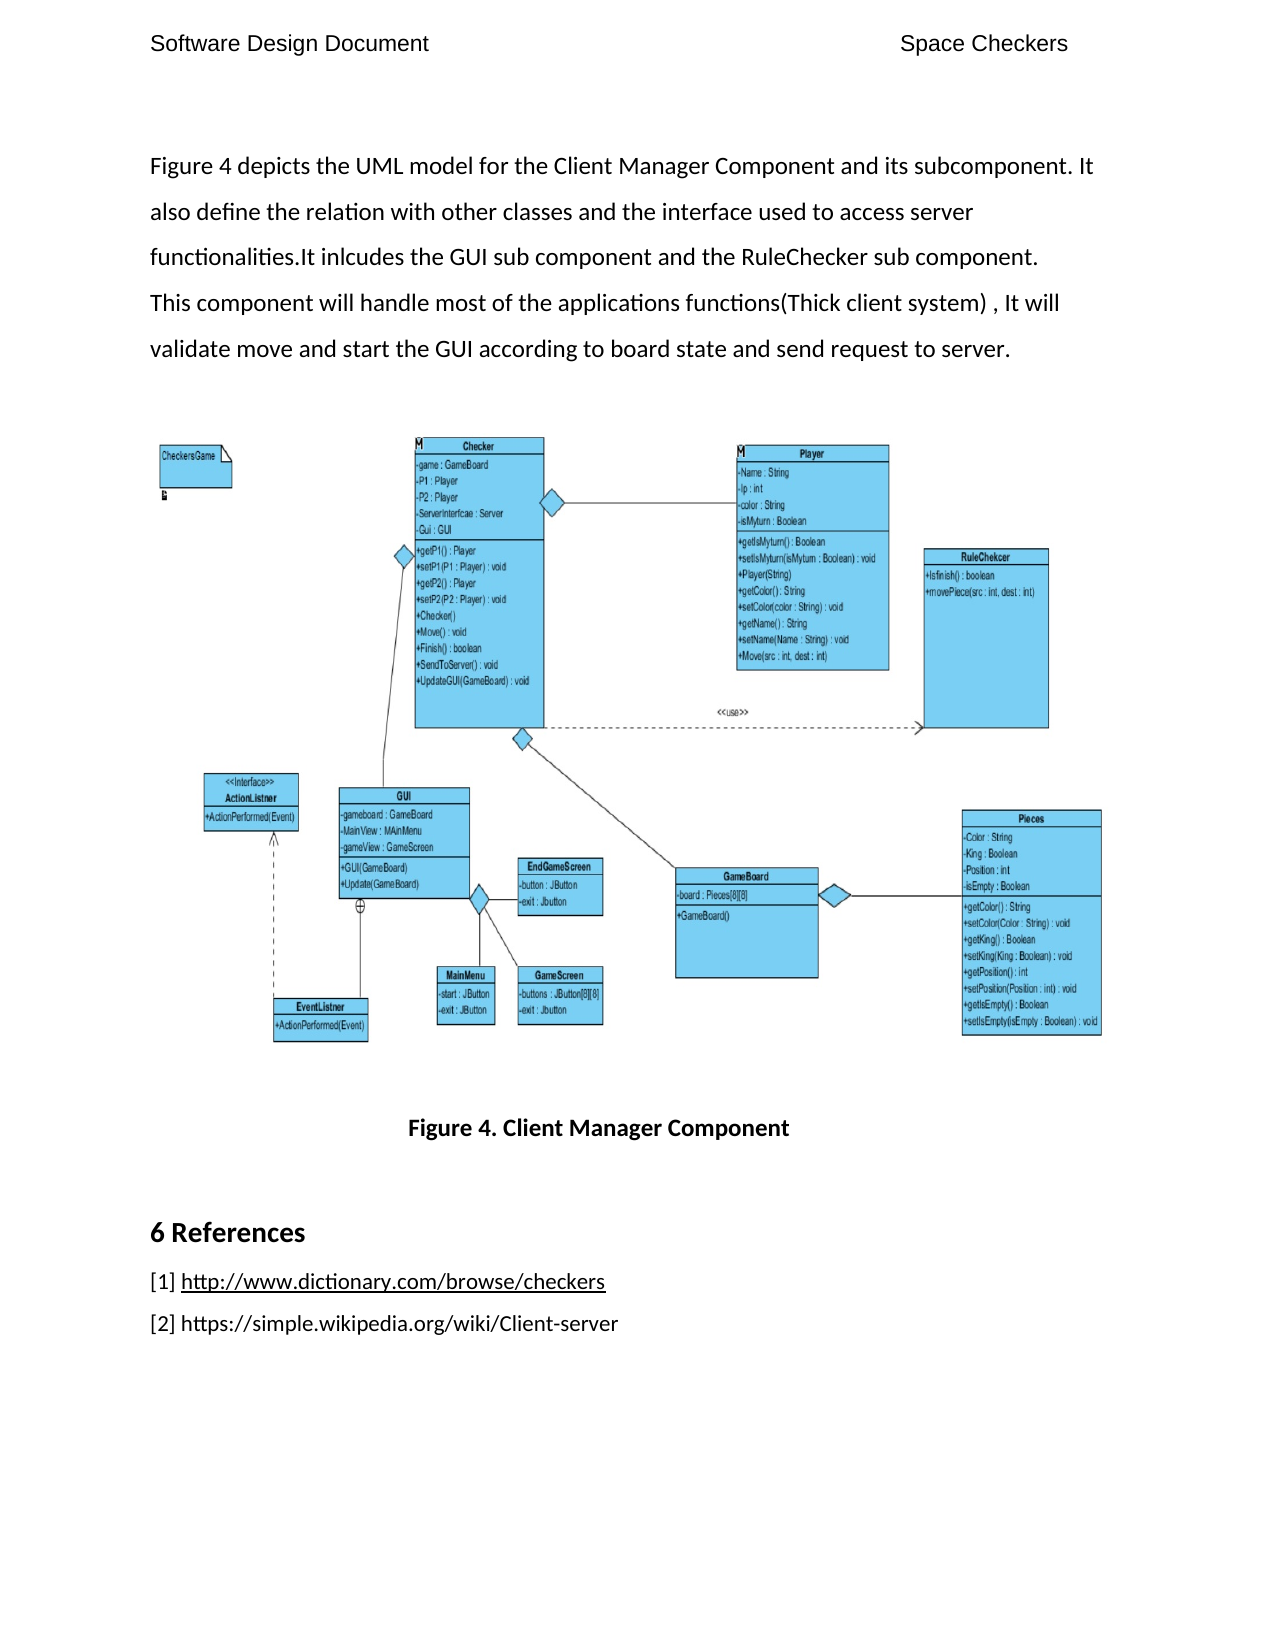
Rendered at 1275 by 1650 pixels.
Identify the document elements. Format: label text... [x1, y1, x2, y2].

text This component will handle most of the applications functions(Thick client system) , It will validate move and start the GUI according to board state and send request to server. [150, 287, 1125, 363]
text Figure 4 depicts the UML model for the Client Manager Component and its subcomponent. It also define the relation with other classes and the interface used to access server functionalities.It inlcudes the GUI sub component and the RuleChecker sub component. [150, 150, 1125, 272]
text Figure 4. Client Manager Component [150, 1112, 1125, 1142]
picture [150, 432, 1125, 1046]
text [1] http://www.dictionary.com/browse/checkers [150, 1267, 1125, 1295]
text [2] https://simple.wikipedia.org/wiki/Client-server [150, 1309, 1125, 1337]
text 6 References [150, 1214, 1125, 1249]
